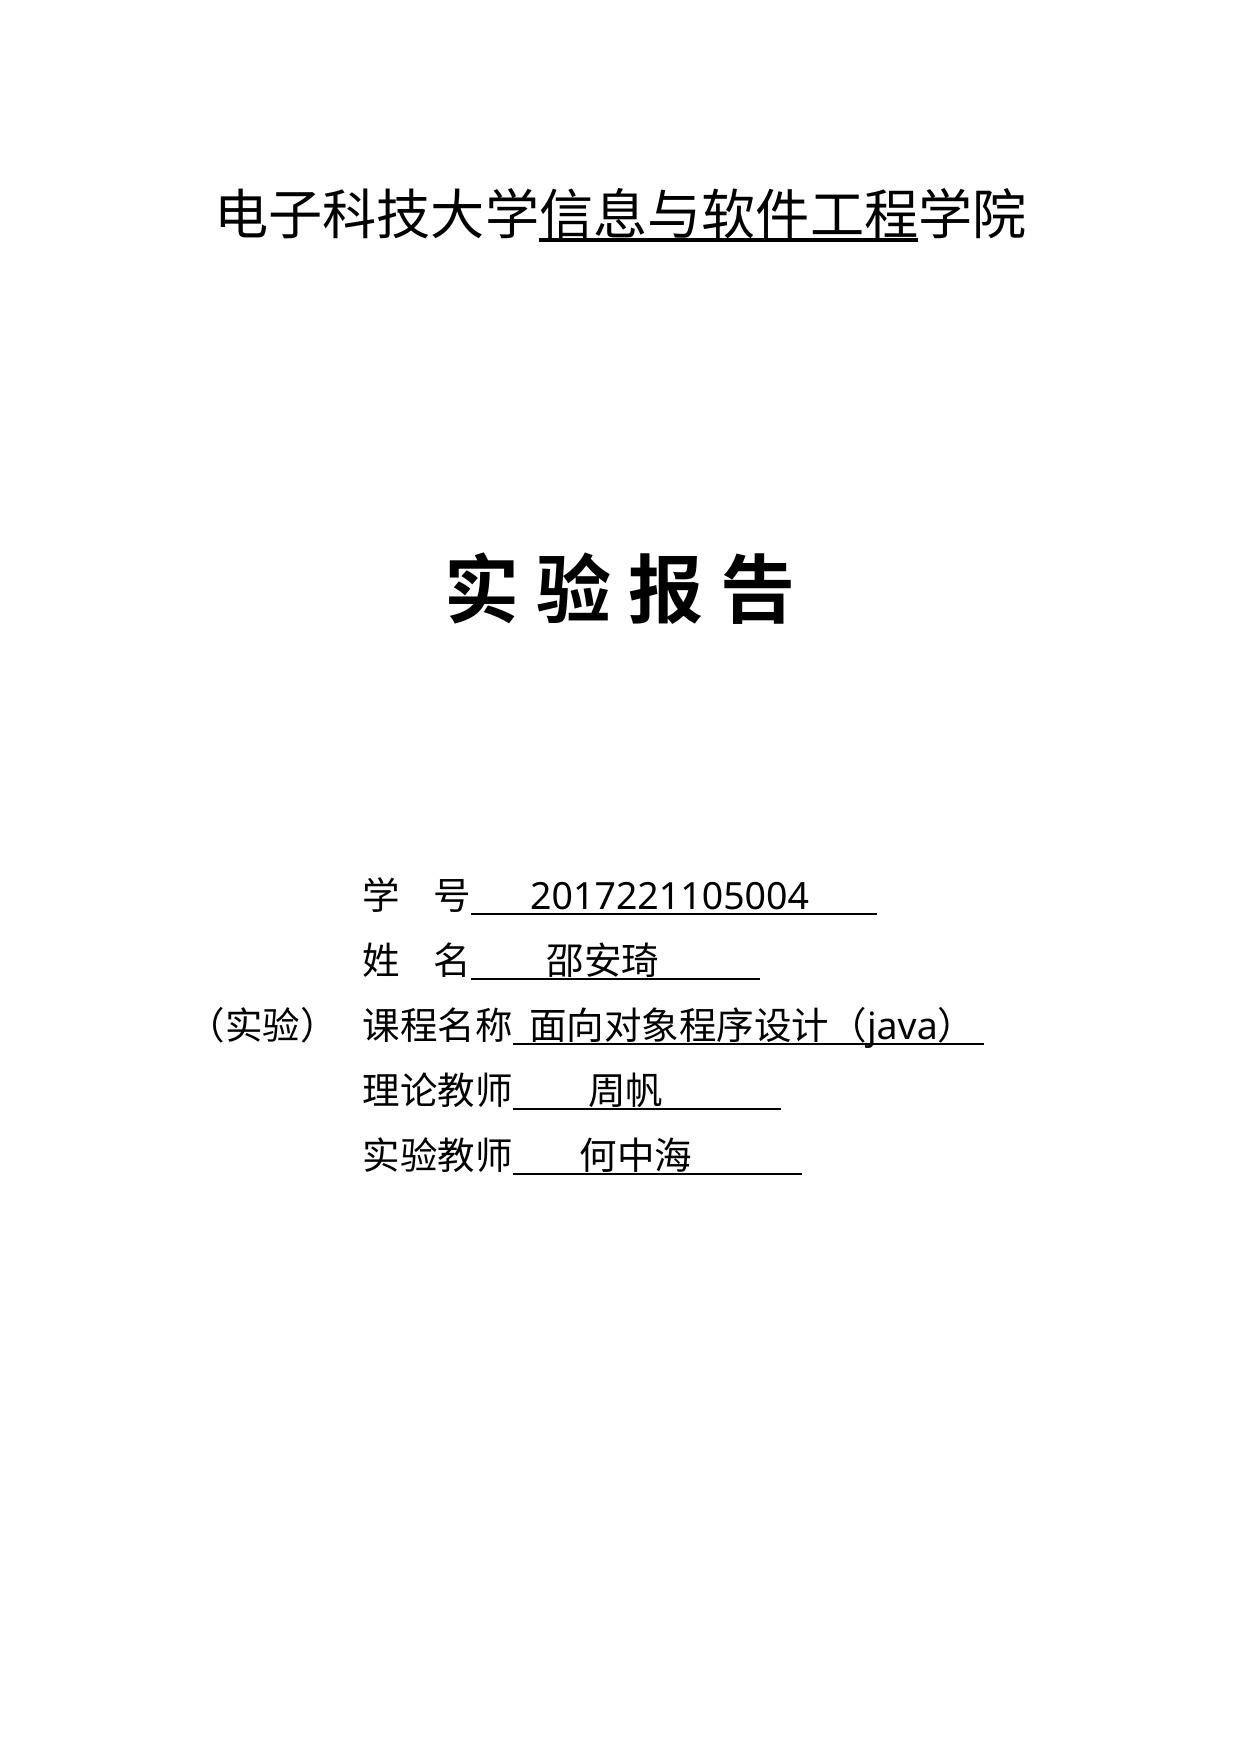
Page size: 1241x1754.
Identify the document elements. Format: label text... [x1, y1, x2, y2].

text 学 号 2017221105004 [319, 861, 1053, 926]
text 实 验 报 告 [187, 519, 1053, 649]
text 理论教师 周帆 [319, 1056, 1053, 1121]
text （实验） 课程名称 面向对象程序设计（java） [187, 991, 1053, 1056]
text 实验教师 何中海 [319, 1121, 1053, 1186]
text 姓 名 邵安琦 [362, 926, 1053, 991]
text 电子科技大学信息与软件工程学院 [187, 162, 1053, 259]
